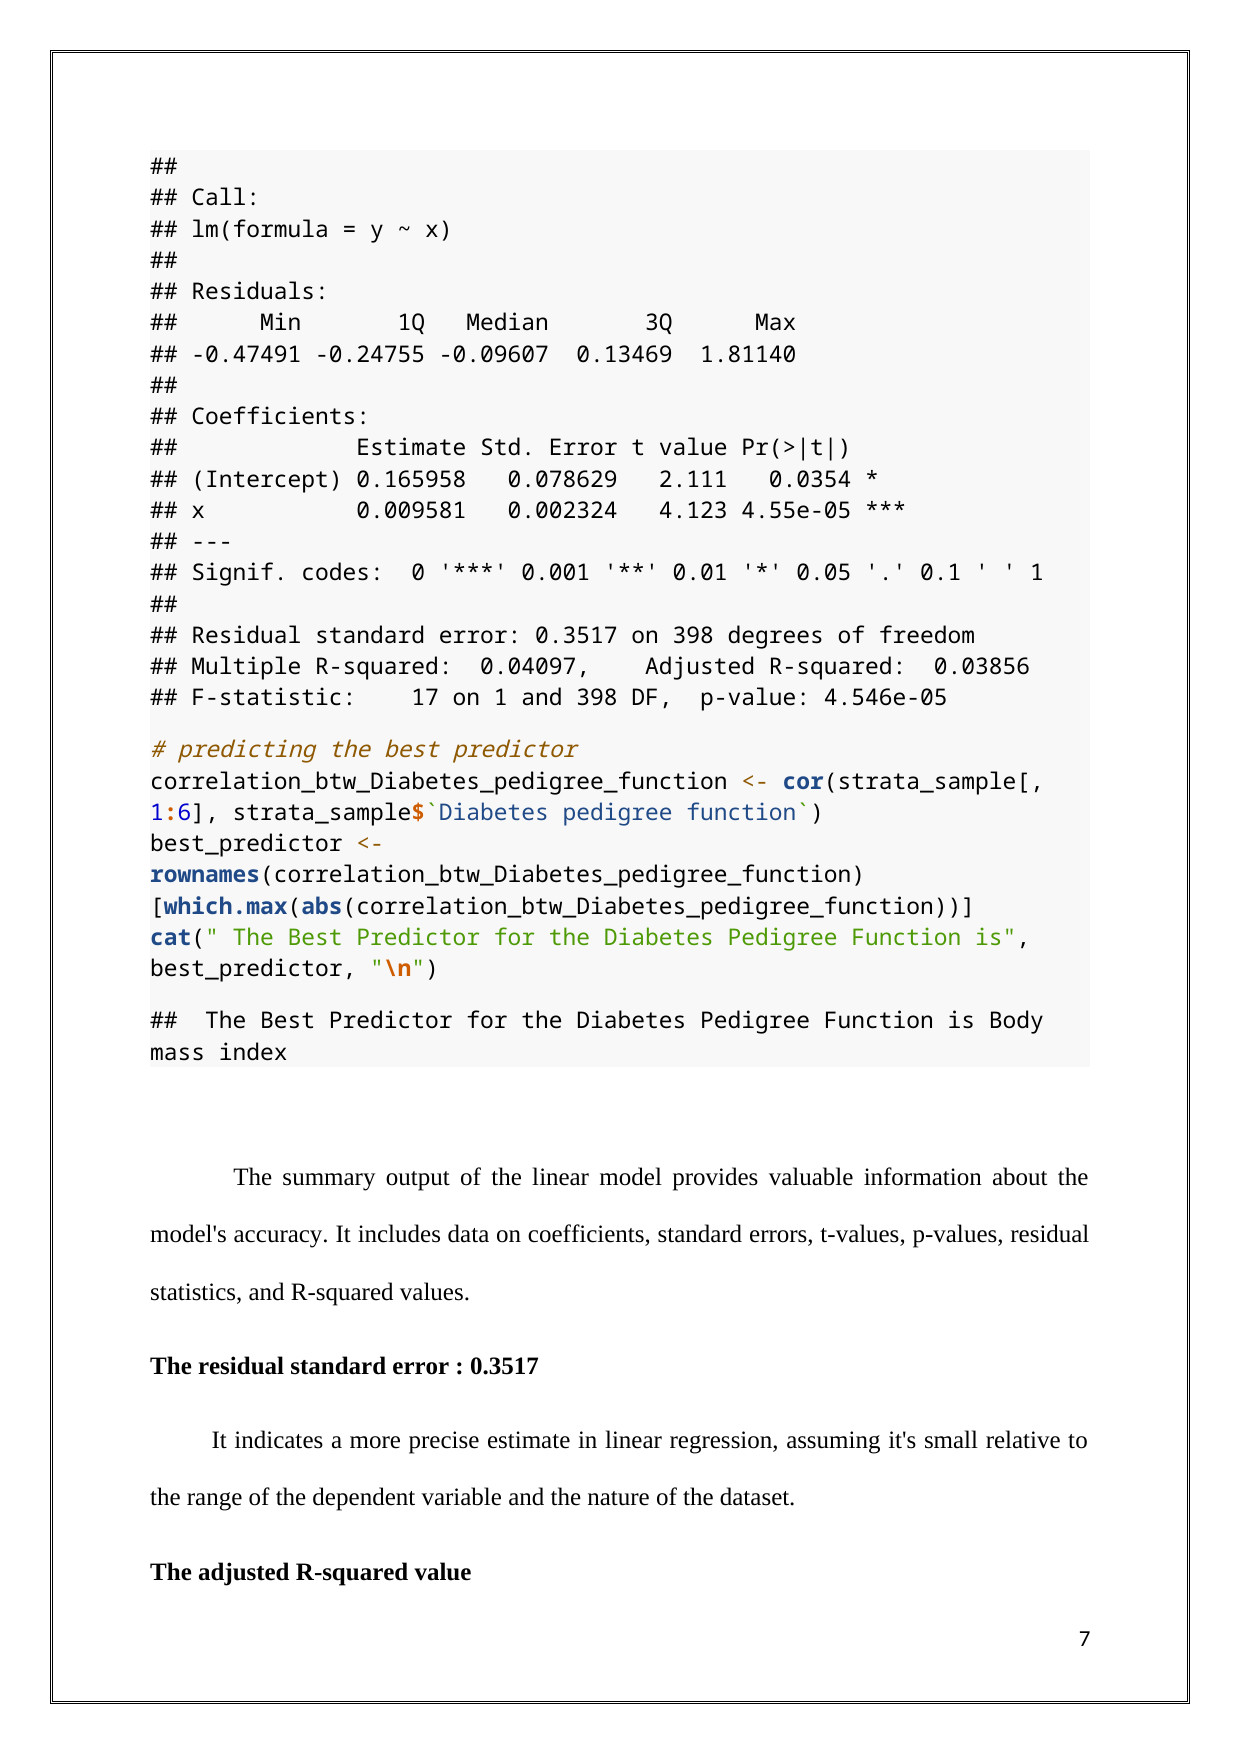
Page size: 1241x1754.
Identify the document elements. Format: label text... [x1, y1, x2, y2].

text The residual standard error : 0.3517 [150, 1351, 1090, 1379]
text ## ## Call: ## lm(formula = y ~ x) ## ## Residuals: ## Min 1Q Median 3Q Max ## -0.47491 -0.24755 -0.09607 0.13469 1.81140 ## ## Coefficients: ## Estimate Std. Error t value Pr(>|t|) ## (Intercept) 0.165958 0.078629 2.111 0.0354 * ## x 0.009581 0.002324 4.123 4.55e-05 *** ## --- ## Signif. codes: 0 '***' 0.001 '**' 0.01 '*' 0.05 '.' 0.1 ' ' 1 ## ## Residual standard error: 0.3517 on 398 degrees of freedom ## Multiple R-squared: 0.04097, Adjusted R-squared: 0.03856 ## F-statistic: 17 on 1 and 398 DF, p-value: 4.546e-05 [150, 150, 1090, 712]
text # predicting the best predictor correlation_btw_Diabetes_pedigree_function <- cor(strata_sample[, 1:6], strata_sample$`Diabetes pedigree function`) best_predictor <- rownames(correlation_btw_Diabetes_pedigree_function)[which.max(abs(correlation_btw_Diabetes_pedigree_function))] cat(" The Best Predictor for the Diabetes Pedigree Function is", best_predictor, "\n") [150, 733, 1090, 983]
text The summary output of the linear model provides valuable information about the model's accuracy. It includes data on coefficients, standard errors, t-values, p-values, residual statistics, and R-squared values. [150, 1162, 1090, 1305]
text It indicates a more precise estimate in linear regression, assuming it's small relative to the range of the dependent variable and the nature of the dataset. [150, 1425, 1090, 1511]
text The adjusted R-squared value [150, 1557, 1090, 1585]
text ## The Best Predictor for the Diabetes Pedigree Function is Body mass index [287, 1004, 1090, 1067]
